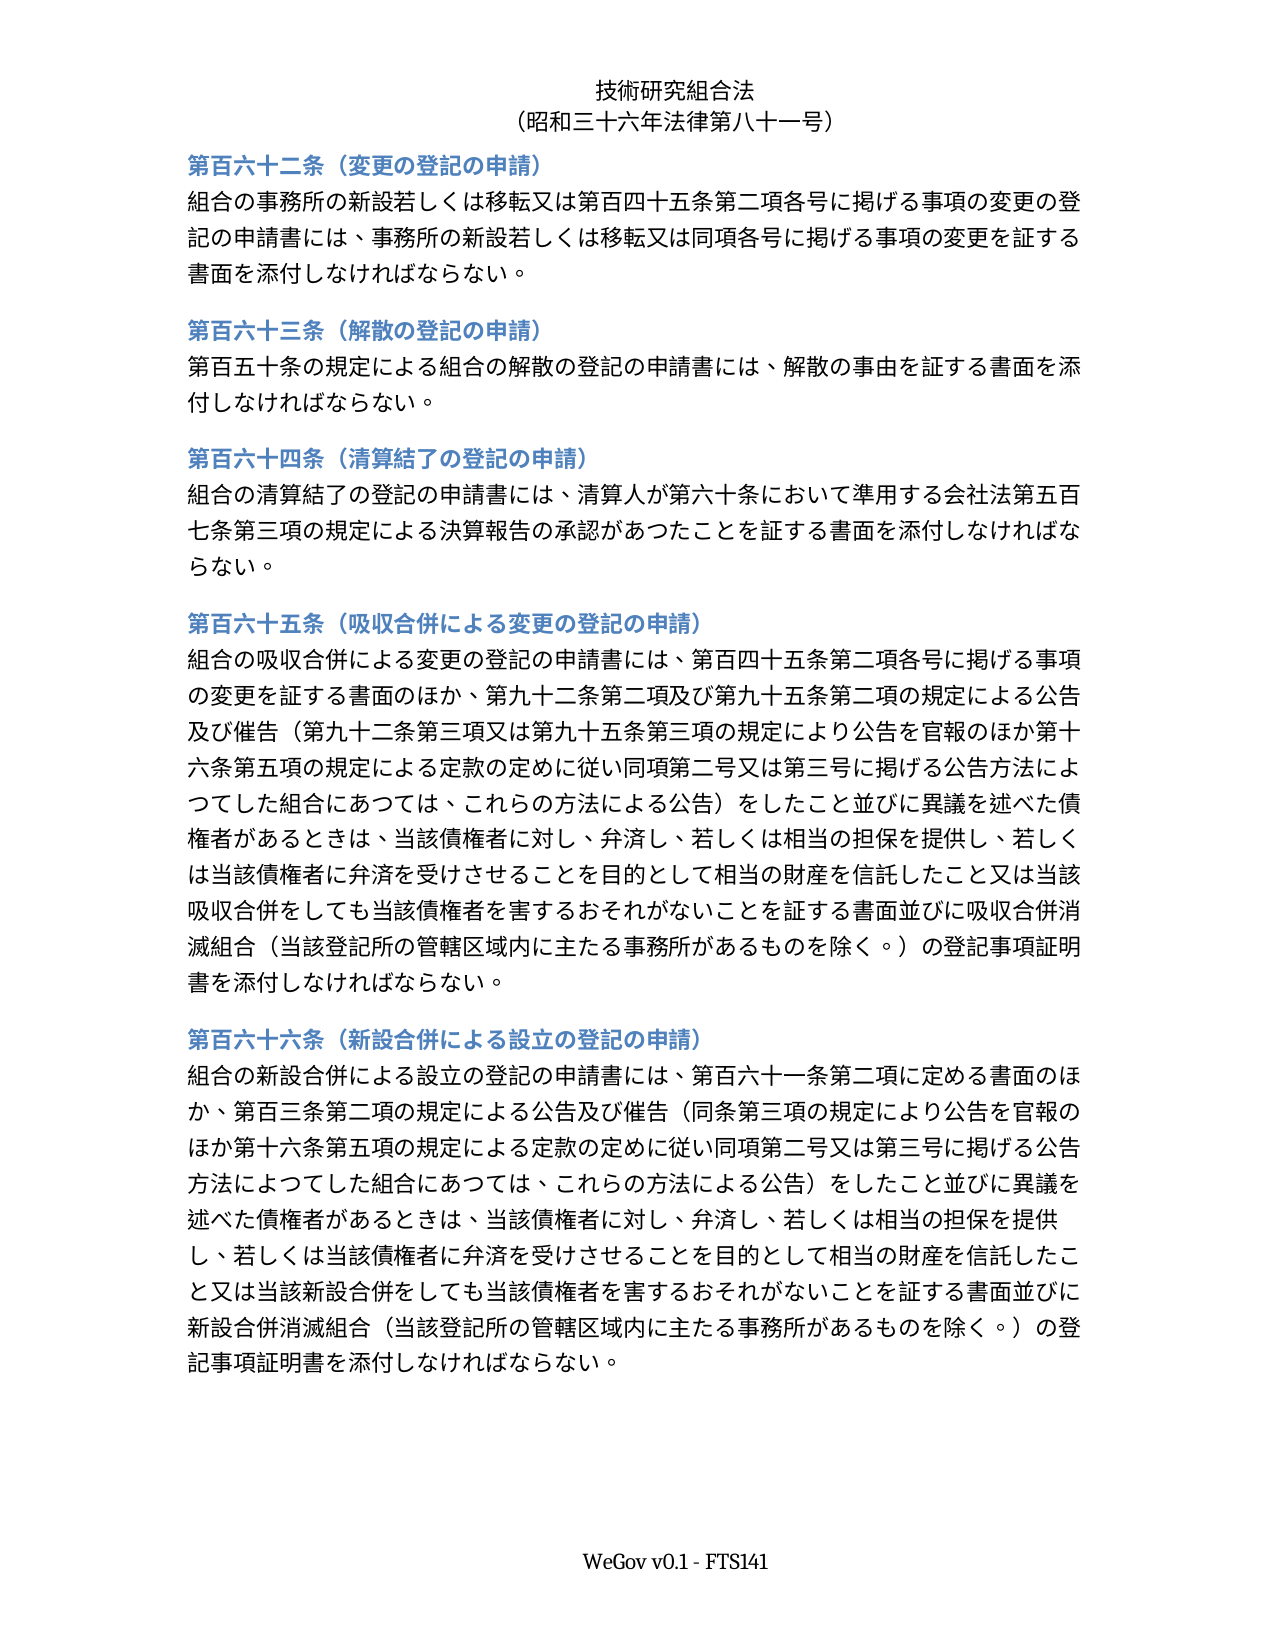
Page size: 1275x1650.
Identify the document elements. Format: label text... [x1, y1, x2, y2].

subtitle 第百六十二条（変更の登記の申請） [187, 150, 1087, 181]
text 第百五十条の規定による組合の解散の登記の申請書には、解散の事由を証する書面を添付しなければならない。 [187, 351, 1087, 418]
subtitle 第百六十五条（吸収合併による変更の登記の申請） [187, 608, 1087, 639]
subtitle 第百六十六条（新設合併による設立の登記の申請） [187, 1024, 1087, 1055]
text 組合の清算結了の登記の申請書には、清算人が第六十条において準用する会社法第五百七条第三項の規定による決算報告の承認があつたことを証する書面を添付しなければならない。 [187, 479, 1087, 582]
subtitle 第百六十三条（解散の登記の申請） [187, 314, 1087, 346]
subtitle 第百六十四条（清算結了の登記の申請） [187, 443, 1087, 474]
text 組合の吸収合併による変更の登記の申請書には、第百四十五条第二項各号に掲げる事項の変更を証する書面のほか、第九十二条第二項及び第九十五条第二項の規定による公告及び催告（第九十二条第三項又は第九十五条第三項の規定により公告を官報のほか第十六条第五項の規定による定款の定めに従い同項第二号又は第三号に掲げる公告方法によつてした組合にあつては、これらの方法による公告）をしたこと並びに異議を述べた債権者があるときは、当該債権者に対し、弁済し、若しくは相当の担保を提供し、若しくは当該債権者に弁済を受けさせることを目的として相当の財産を信託したこと又は当該吸収合併をしても当該債権者を害するおそれがないことを証する書面並びに吸収合併消滅組合（当該登記所の管轄区域内に主たる事務所があるものを除く。）の登記事項証明書を添付しなければならない。 [187, 644, 1087, 998]
text 組合の新設合併による設立の登記の申請書には、第百六十一条第二項に定める書面のほか、第百三条第二項の規定による公告及び催告（同条第三項の規定により公告を官報のほか第十六条第五項の規定による定款の定めに従い同項第二号又は第三号に掲げる公告方法によつてした組合にあつては、これらの方法による公告）をしたこと並びに異議を述べた債権者があるときは、当該債権者に対し、弁済し、若しくは相当の担保を提供し、若しくは当該債権者に弁済を受けさせることを目的として相当の財産を信託したこと又は当該新設合併をしても当該債権者を害するおそれがないことを証する書面並びに新設合併消滅組合（当該登記所の管轄区域内に主たる事務所があるものを除く。）の登記事項証明書を添付しなければならない。 [187, 1060, 1087, 1379]
text 組合の事務所の新設若しくは移転又は第百四十五条第二項各号に掲げる事項の変更の登記の申請書には、事務所の新設若しくは移転又は同項各号に掲げる事項の変更を証する書面を添付しなければならない。 [187, 186, 1087, 289]
